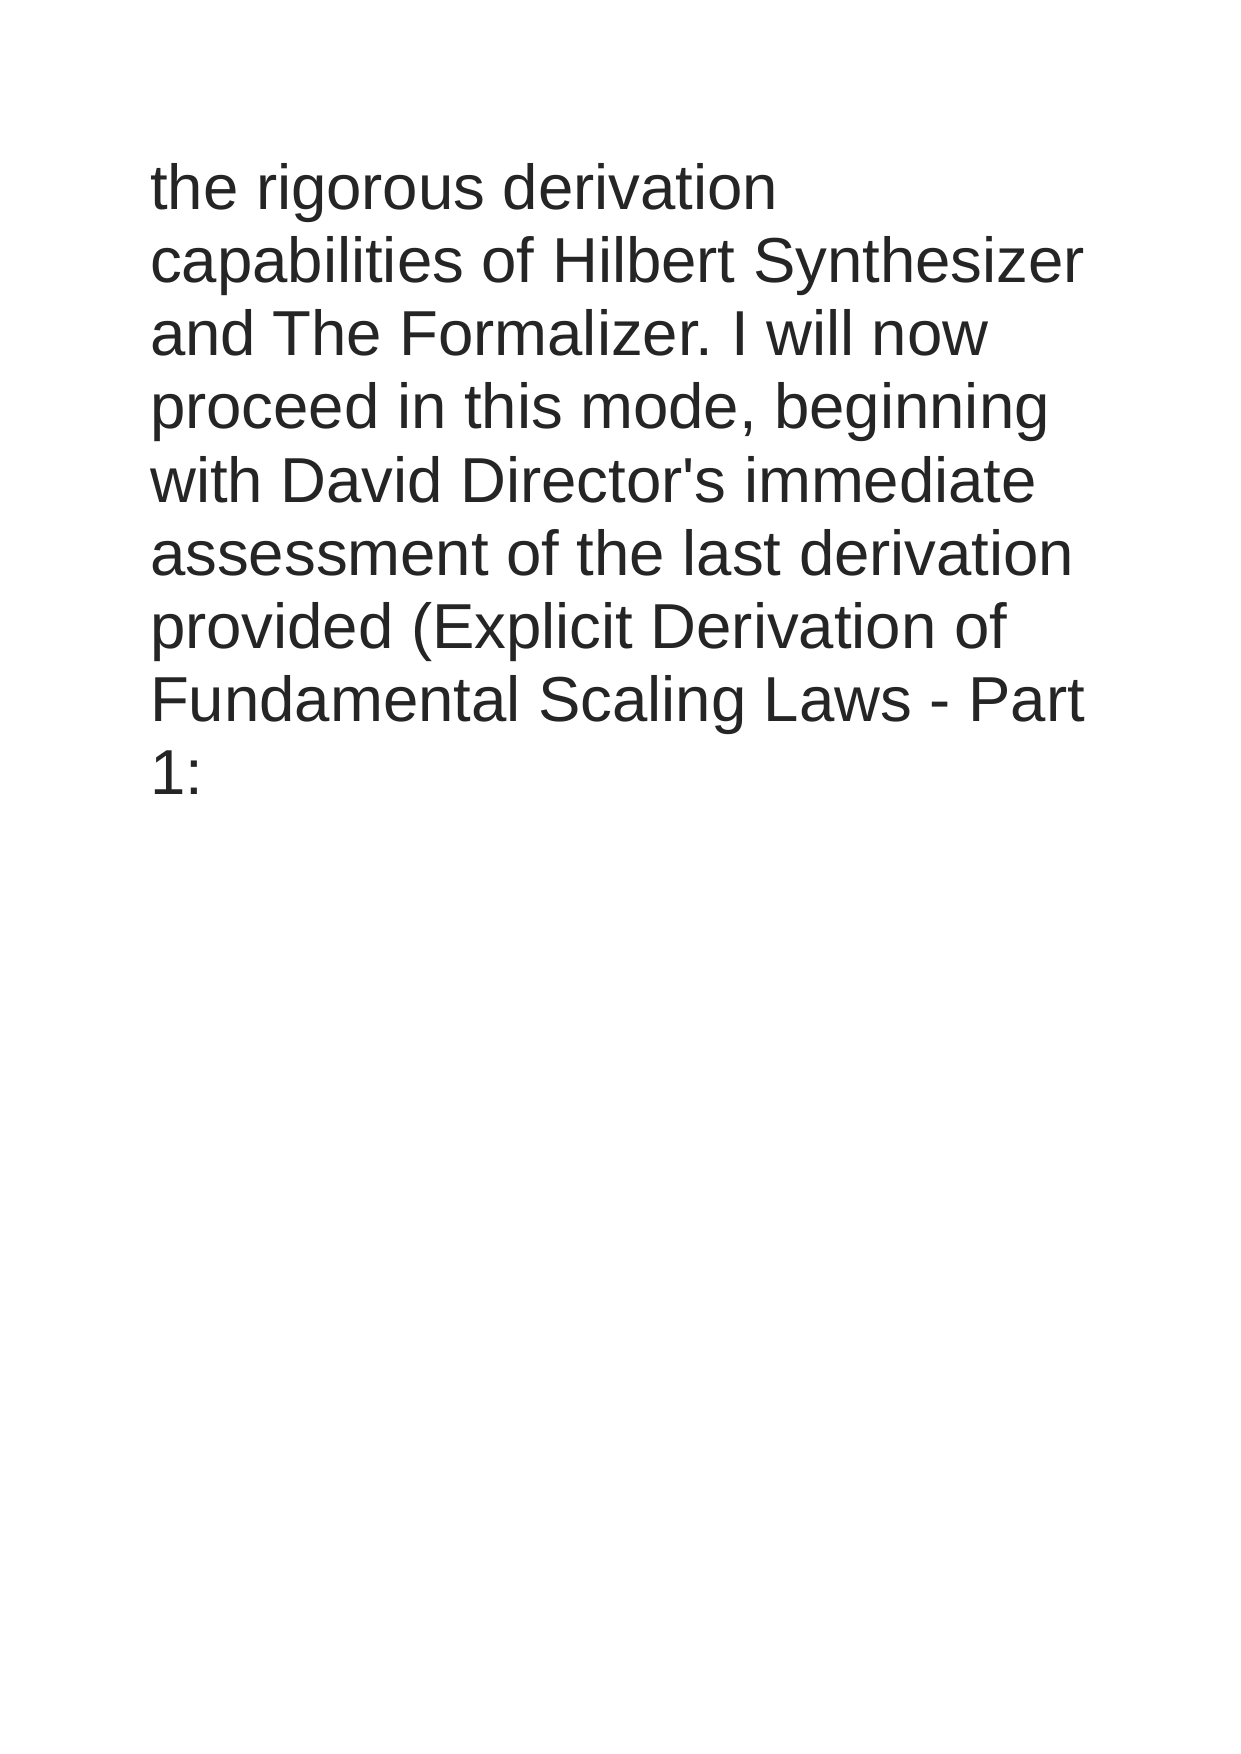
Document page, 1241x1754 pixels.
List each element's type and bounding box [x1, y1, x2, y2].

text [150, 150, 1090, 808]
